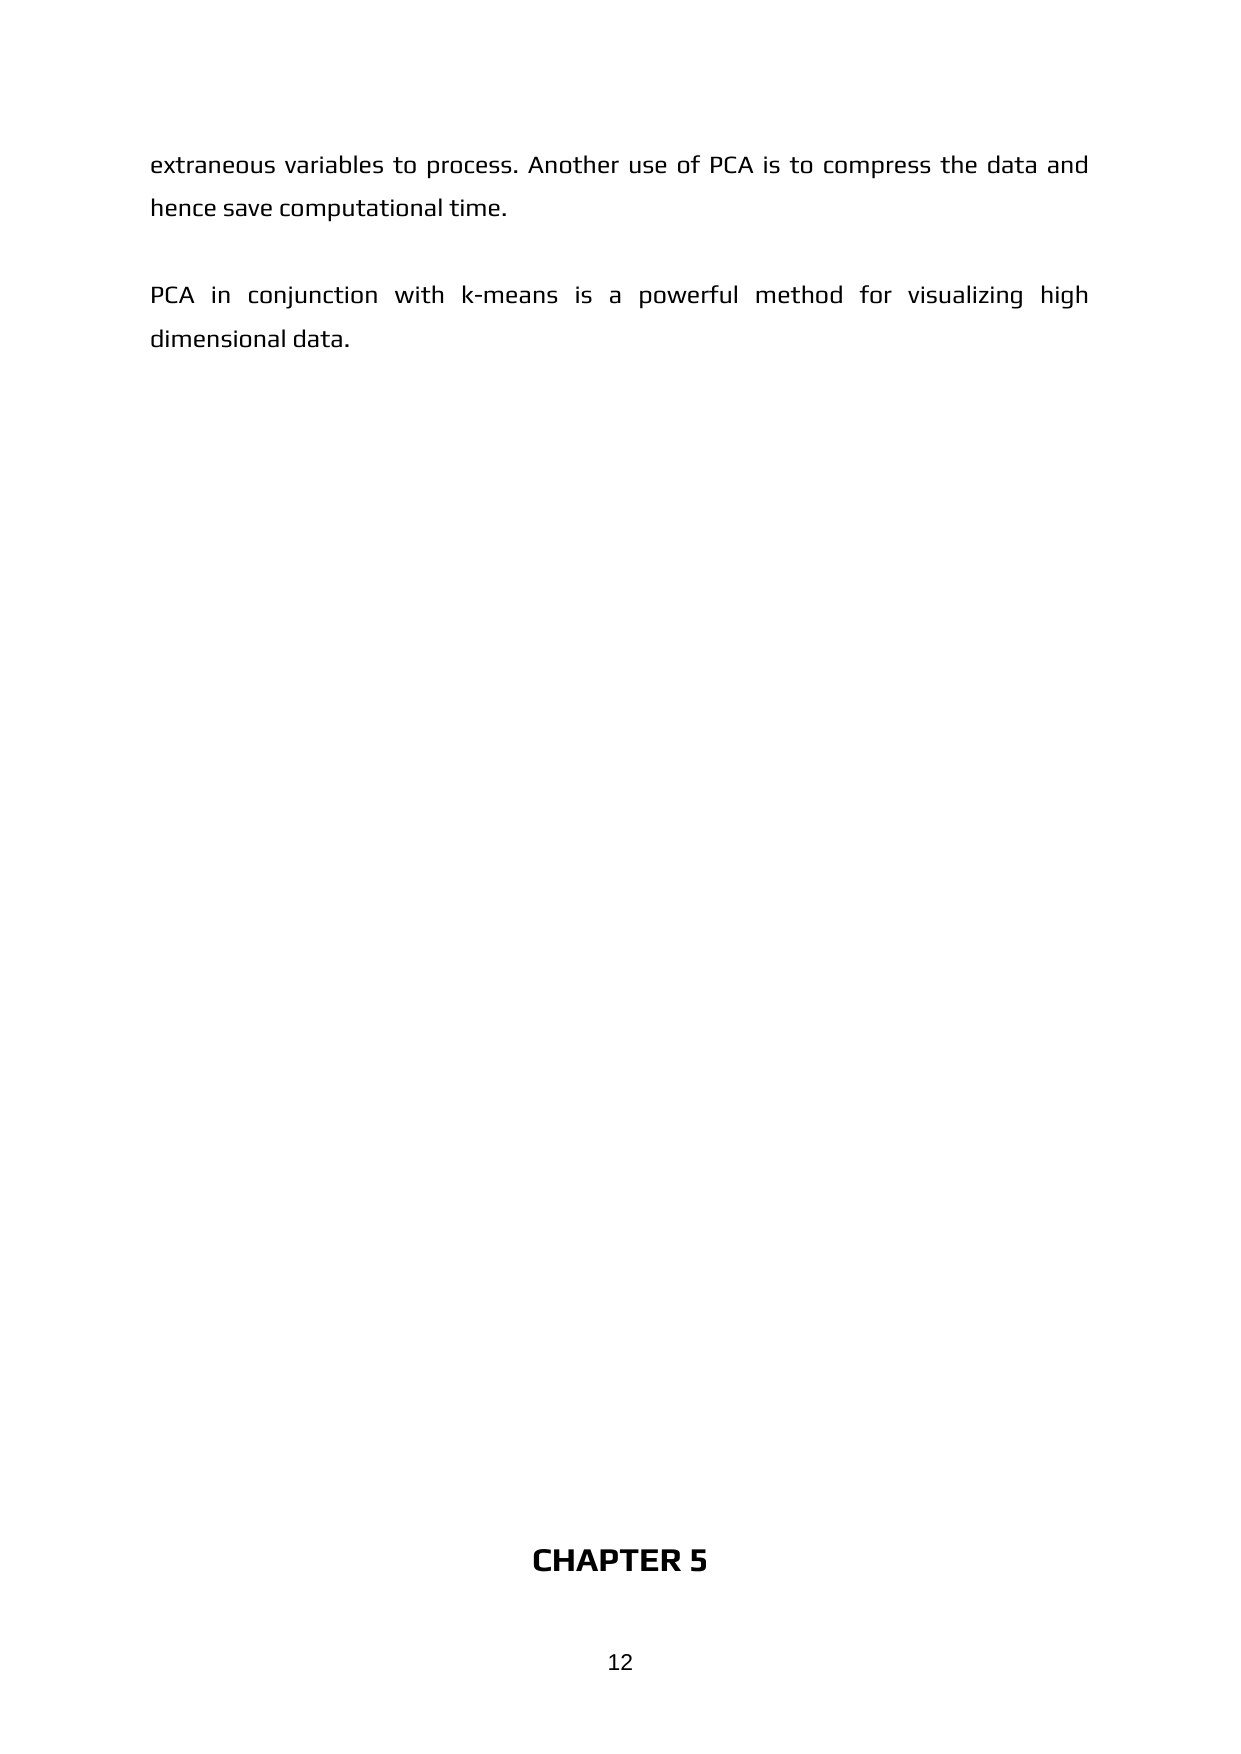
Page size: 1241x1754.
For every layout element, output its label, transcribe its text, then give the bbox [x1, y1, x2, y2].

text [150, 150, 1090, 222]
text CHAPTER 5 [150, 1540, 1090, 1578]
text PCA in conjunction with k-means is a powerful method for visualizing high dimensional data. [150, 280, 1090, 353]
